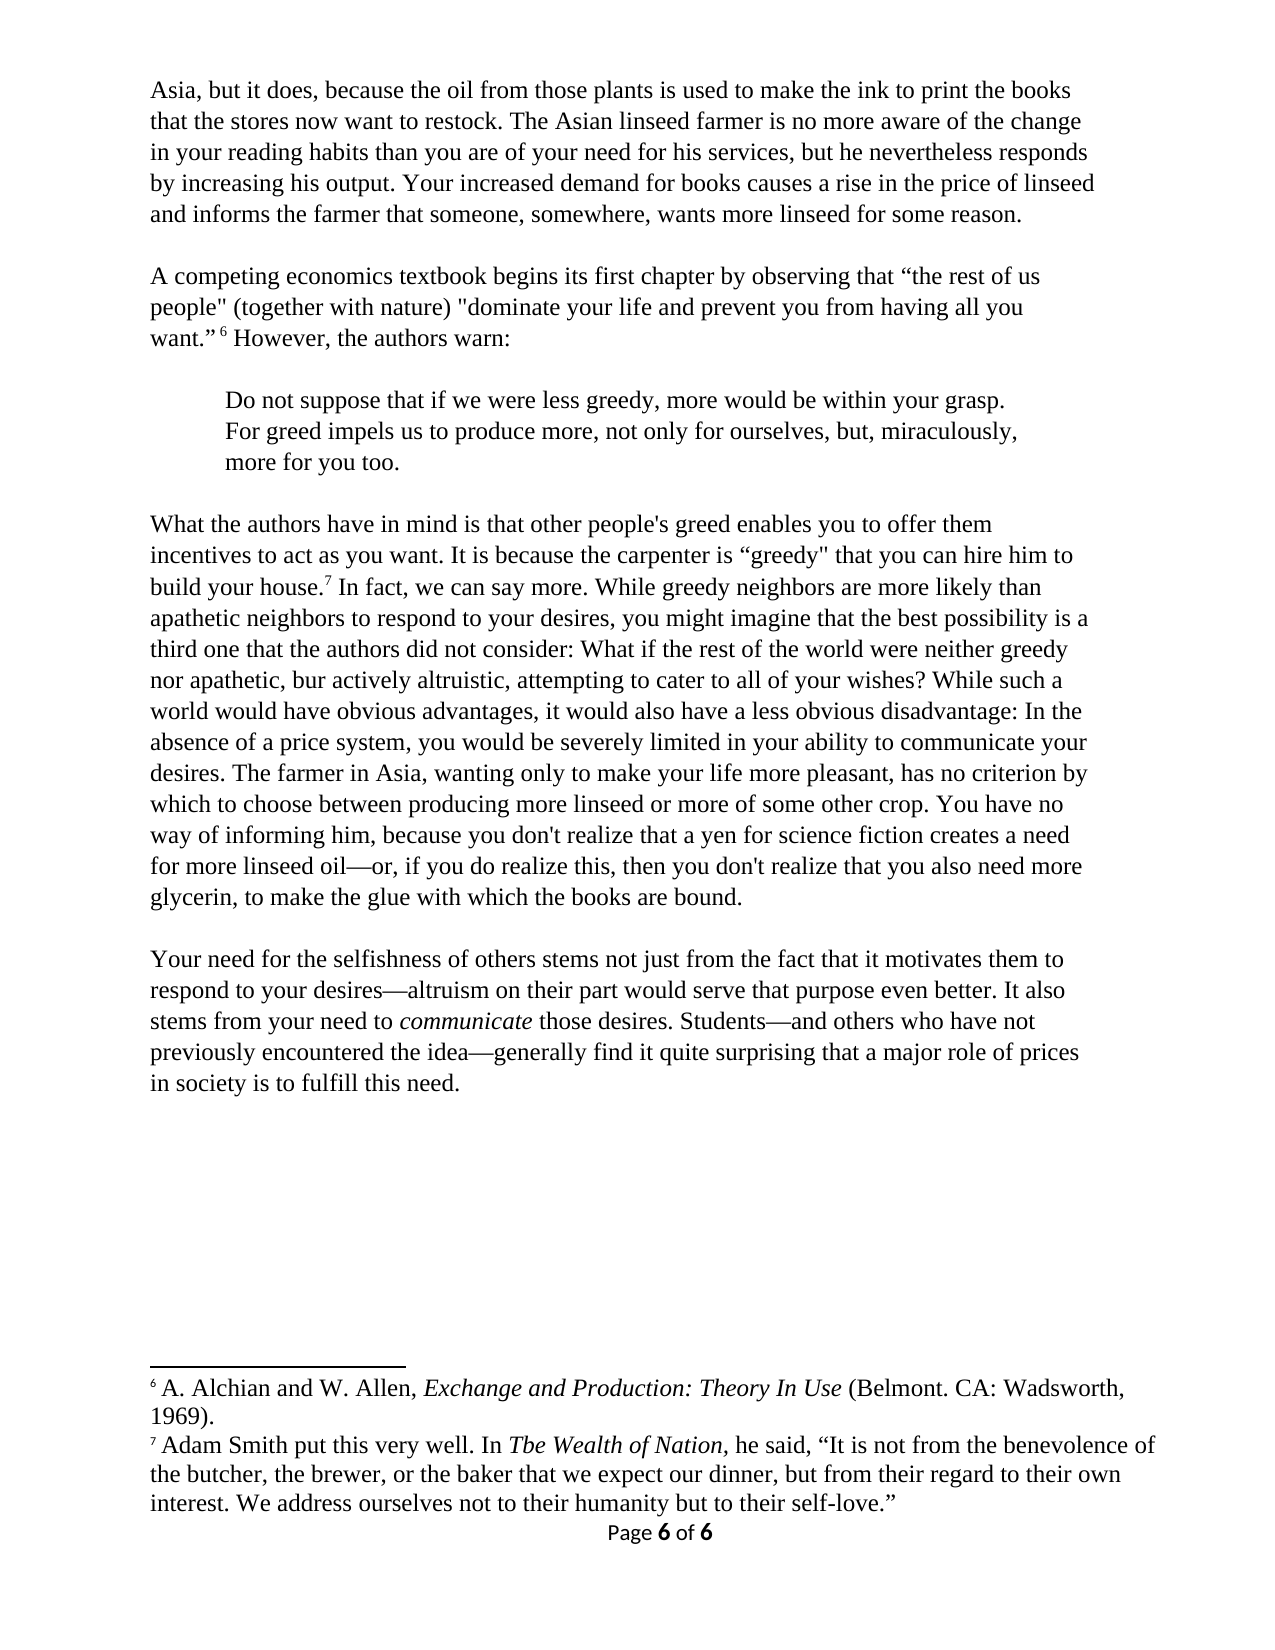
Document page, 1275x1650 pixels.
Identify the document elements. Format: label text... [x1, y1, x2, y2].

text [150, 75, 1095, 228]
text What the authors have in mind is that other people's greed enables you to offer them incentives to act as you want. It is because the carpenter is “greedy" that you can hire him to build your house. In fact, we can say more. While greedy neighbors are more likely than apathetic neighbors to respond to your desires, you might imagine that the best possibility is a third one that the authors did not consider: What if the rest of the world were neither greedy nor apathetic, bur actively altruistic, attempting to cater to all of your wishes? While such a world would have obvious advantages, it would also have a less obvious disadvantage: In the absence of a price system, you would be severely limited in your ability to communicate your desires. The farmer in Asia, wanting only to make your life more pleasant, has no criterion by which to choose between producing more linseed or more of some other crop. You have no way of informing him, because you don't realize that a yen for science fiction creates a need for more linseed oil—or, if you do realize this, then you don't realize that you also need more glycerin, to make the glue with which the books are bound. [150, 509, 1095, 911]
text Do not suppose that if we were less greedy, more would be within your grasp. For greed impels us to produce more, not only for ourselves, but, miraculously, more for you too. [225, 385, 1020, 476]
text Your need for the selfishness of others stems not just from the fact that it motivates them to respond to your desires—altruism on their part would serve that purpose even better. It also stems from your need to communicate those desires. Students—and others who have not previously encountered the idea—generally find it quite surprising that a major role of prices in society is to fulfill this need. [150, 944, 1095, 1097]
text A competing economics textbook begins its first chapter by observing that “the rest of us people" (together with nature) "dominate your life and prevent you from having all you want.” However, the authors warn: [150, 261, 1095, 352]
